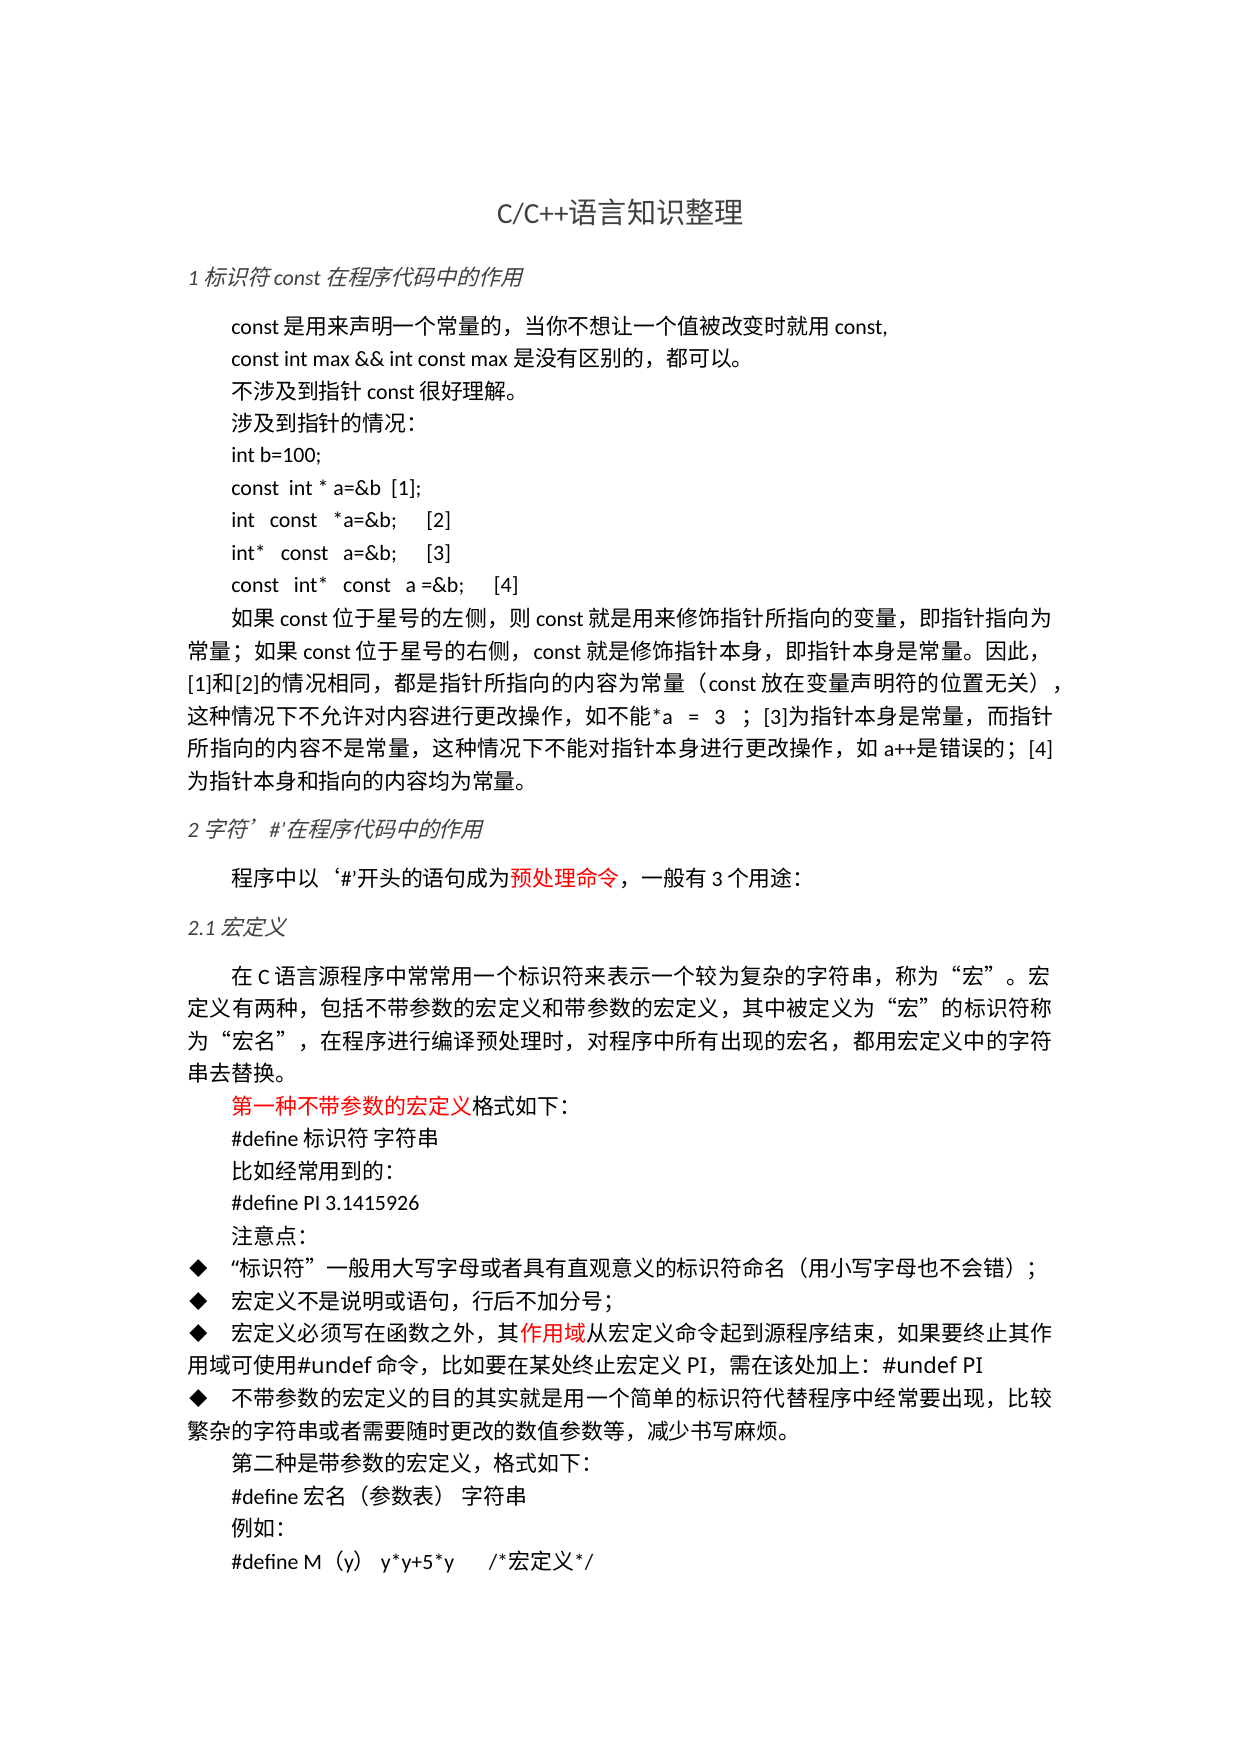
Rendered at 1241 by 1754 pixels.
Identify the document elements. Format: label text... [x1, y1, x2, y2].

text 第二种是带参数的宏定义，格式如下： [187, 1446, 1053, 1478]
text 例如： [187, 1511, 1053, 1543]
text int* const a=&b; [3] [187, 536, 1053, 568]
text 不涉及到指针const很好理解。 [187, 373, 1053, 406]
text #define 宏名（参数表） 字符串 [187, 1478, 1053, 1511]
text 程序中以‘#’开头的语句成为预处理命令，一般有3个用途： [187, 861, 1053, 893]
text 注意点： [187, 1218, 1053, 1251]
text “标识符”一般用大写字母或者具有直观意义的标识符命名（用小写字母也不会错）； [187, 1251, 1053, 1283]
text #define M（y） y*y+5*y /*宏定义*/ [187, 1543, 1053, 1576]
text 第一种不带参数的宏定义格式如下： [187, 1088, 1053, 1121]
text const int * a=&b [1]; [187, 471, 1053, 503]
text const int max && int const max 是没有区别的，都可以。 [187, 341, 1053, 373]
text 比如经常用到的： [187, 1153, 1053, 1186]
text 不带参数的宏定义的目的其实就是用一个简单的标识符代替程序中经常要出现，比较繁杂的字符串或者需要随时更改的数值参数等，减少书写麻烦。 [187, 1381, 1053, 1446]
text 在C语言源程序中常常用一个标识符来表示一个较为复杂的字符串，称为“宏”。宏定义有两种，包括不带参数的宏定义和带参数的宏定义，其中被定义为“宏”的标识符称为“宏名”，在程序进行编译预处理时，对程序中所有出现的宏名，都用宏定义中的字符串去替换。 [187, 958, 1053, 1088]
text int const *a=&b; [2] [187, 503, 1053, 536]
text #define 标识符 字符串 [187, 1121, 1053, 1153]
text const是用来声明一个常量的，当你不想让一个值被改变时就用const, [187, 308, 1053, 341]
text 2.1 宏定义 [187, 909, 1053, 942]
text C/C++语言知识整理 [187, 178, 1053, 243]
text 如果const位于星号的左侧，则const就是用来修饰指针所指向的变量，即指针指向为常量；如果const位于星号的右侧，const就是修饰指针本身，即指针本身是常量。因此，[1]和[2]的情况相同，都是指针所指向的内容为常量（const放在变量声明符的位置无关），这种情况下不允许对内容进行更改操作，如不能*a = 3 ；[3]为指针本身是常量，而指针所指向的内容不是常量，这种情况下不能对指针本身进行更改操作，如a++是错误的；[4]为指针本身和指向的内容均为常量。 [187, 601, 1053, 796]
text 宏定义不是说明或语句，行后不加分号； [187, 1283, 1053, 1316]
text #define PI 3.1415926 [187, 1186, 1053, 1218]
text 1 标识符const在程序代码中的作用 [187, 259, 1053, 292]
text 涉及到指针的情况： [187, 406, 1053, 438]
text 宏定义必须写在函数之外，其作用域从宏定义命令起到源程序结束，如果要终止其作用域可使用#undef命令，比如要在某处终止宏定义PI，需在该处加上：#undef PI [187, 1316, 1053, 1381]
text 2 字符’#’在程序代码中的作用 [187, 812, 1053, 844]
text int b=100; [187, 438, 1053, 471]
text const int* const a =&b; [4] [187, 568, 1053, 601]
